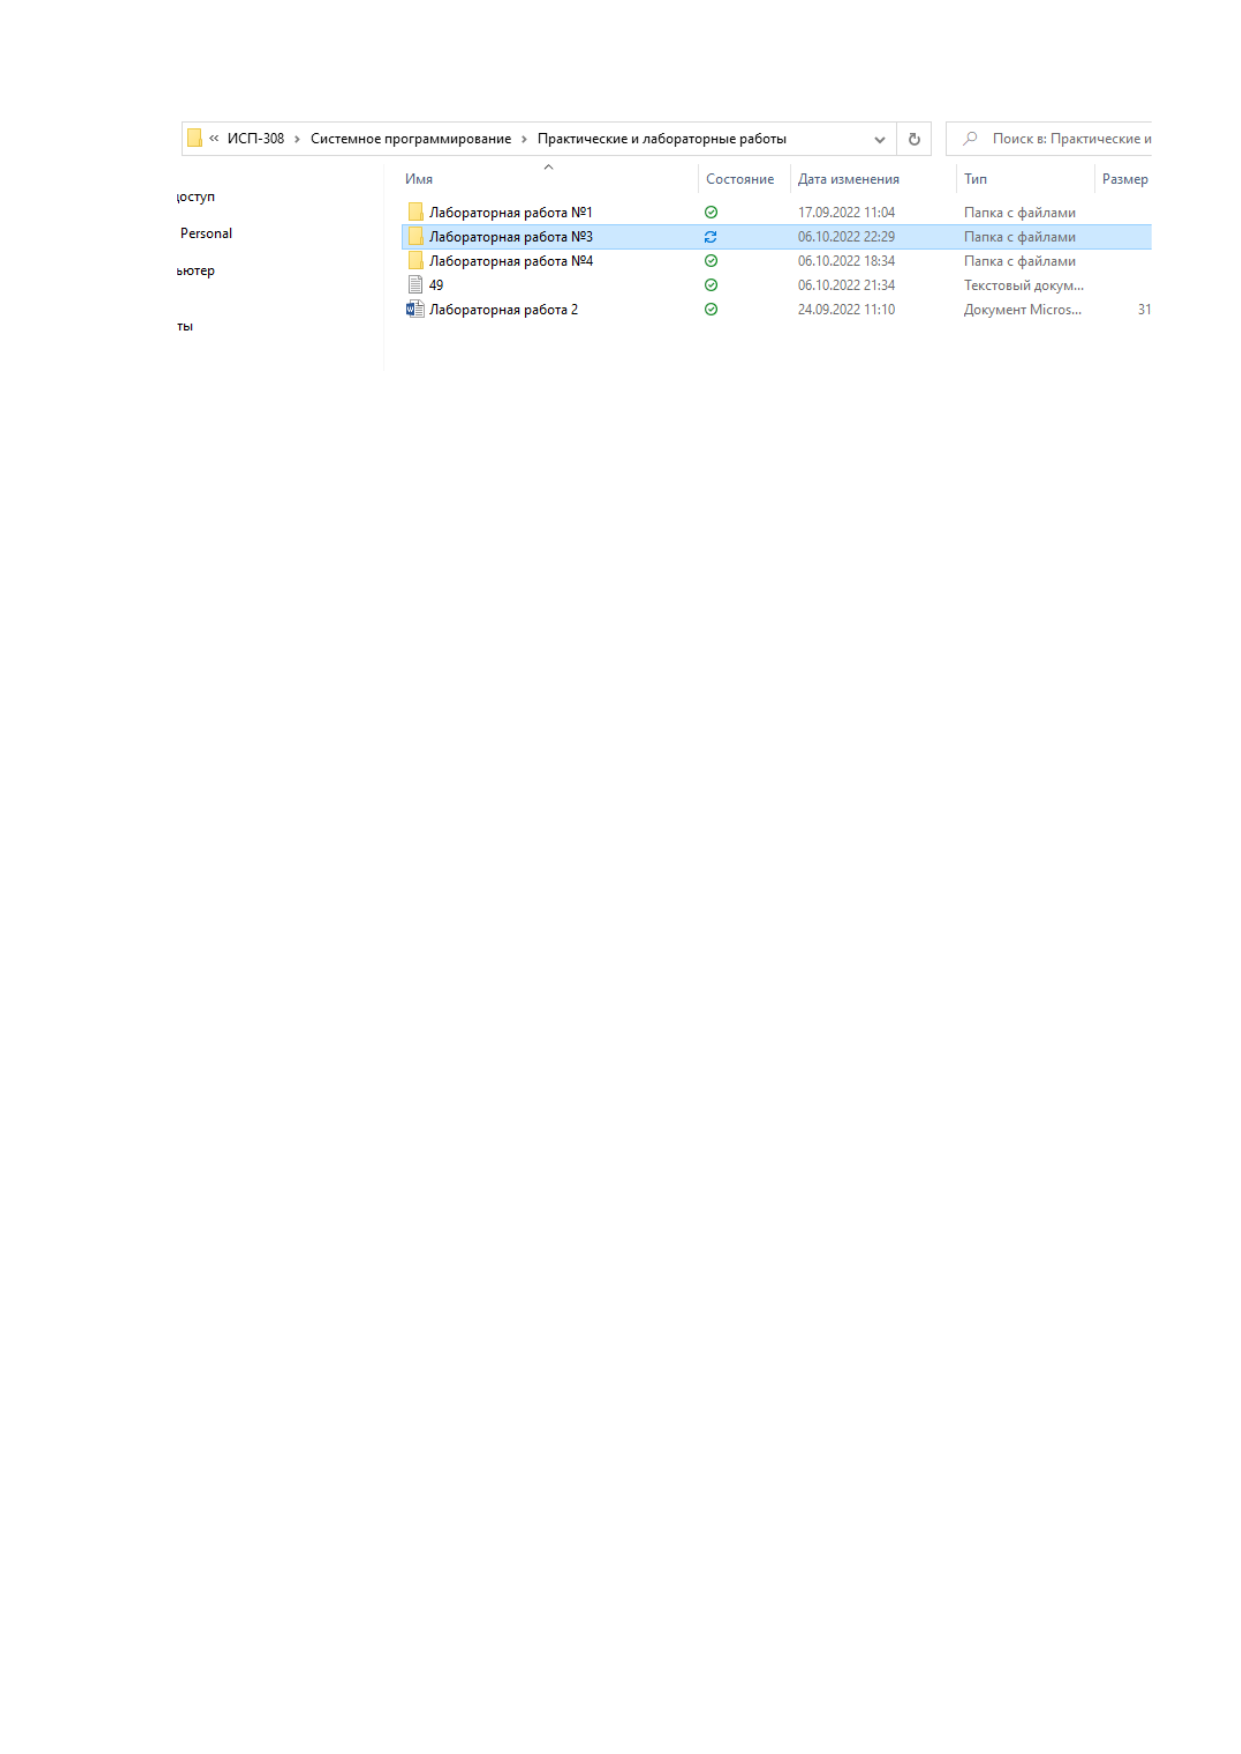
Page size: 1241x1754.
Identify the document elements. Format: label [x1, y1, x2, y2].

picture [177, 118, 1152, 371]
